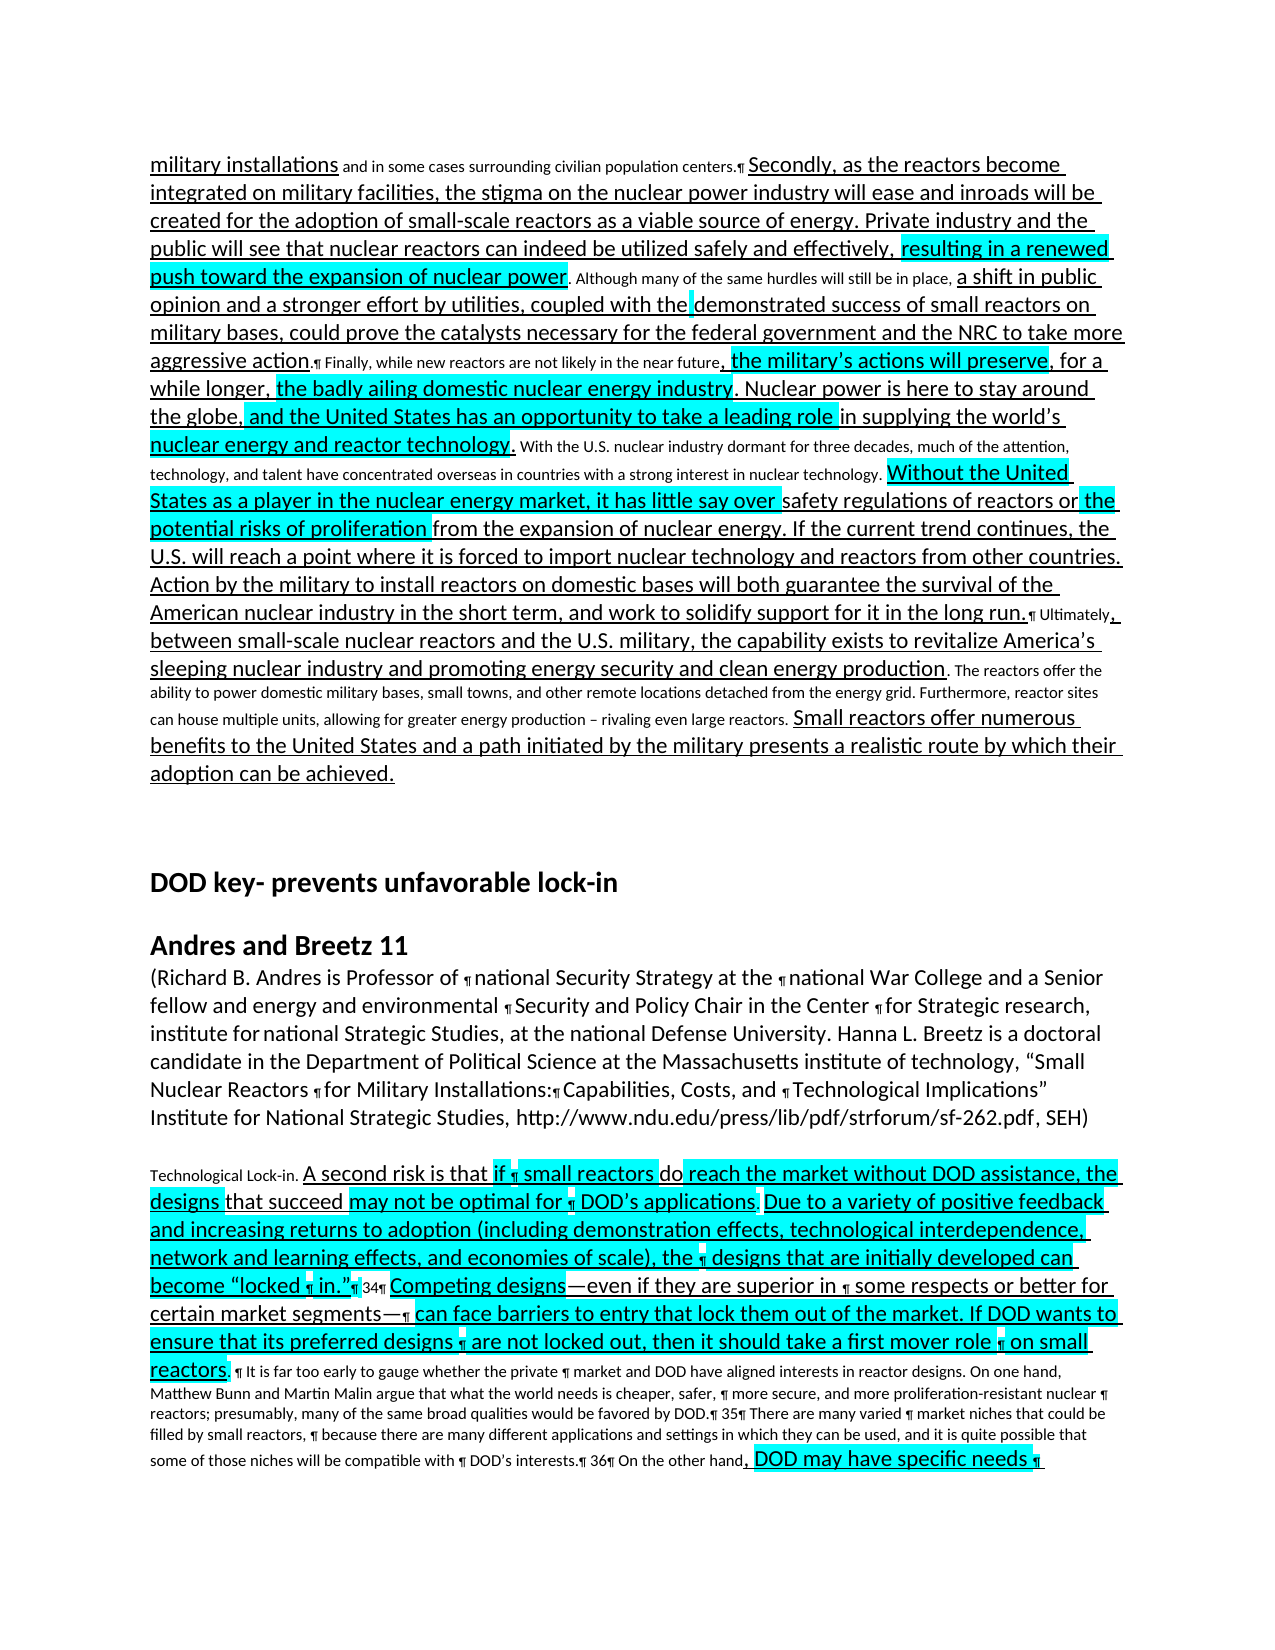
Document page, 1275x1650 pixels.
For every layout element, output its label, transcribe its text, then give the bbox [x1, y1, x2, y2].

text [150, 150, 1125, 342]
text Andres and Breetz 11 [150, 927, 1125, 963]
subtitle DOD key- prevents unfavorable lock-in [150, 864, 1125, 899]
text (Richard B. Andres is Professor of ¶ national Security Strategy at the ¶ national War College and a Senior fellow and energy and environmental ¶ Security and Policy Chair in the Center ¶ for Strategic research, institute for national Strategic Studies, at the national Defense University. Hanna L. Breetz is a doctoral candidate in the Department of Political Science at the Massachusetts institute of technology, “Small Nuclear Reactors ¶ for Military Installations:¶ Capabilities, Costs, and ¶ Technological Implications” Institute for National Strategic Studies, http://www.ndu.edu/press/lib/pdf/strforum/sf-262.pdf, SEH) [150, 963, 1125, 1131]
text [150, 1159, 1125, 1472]
